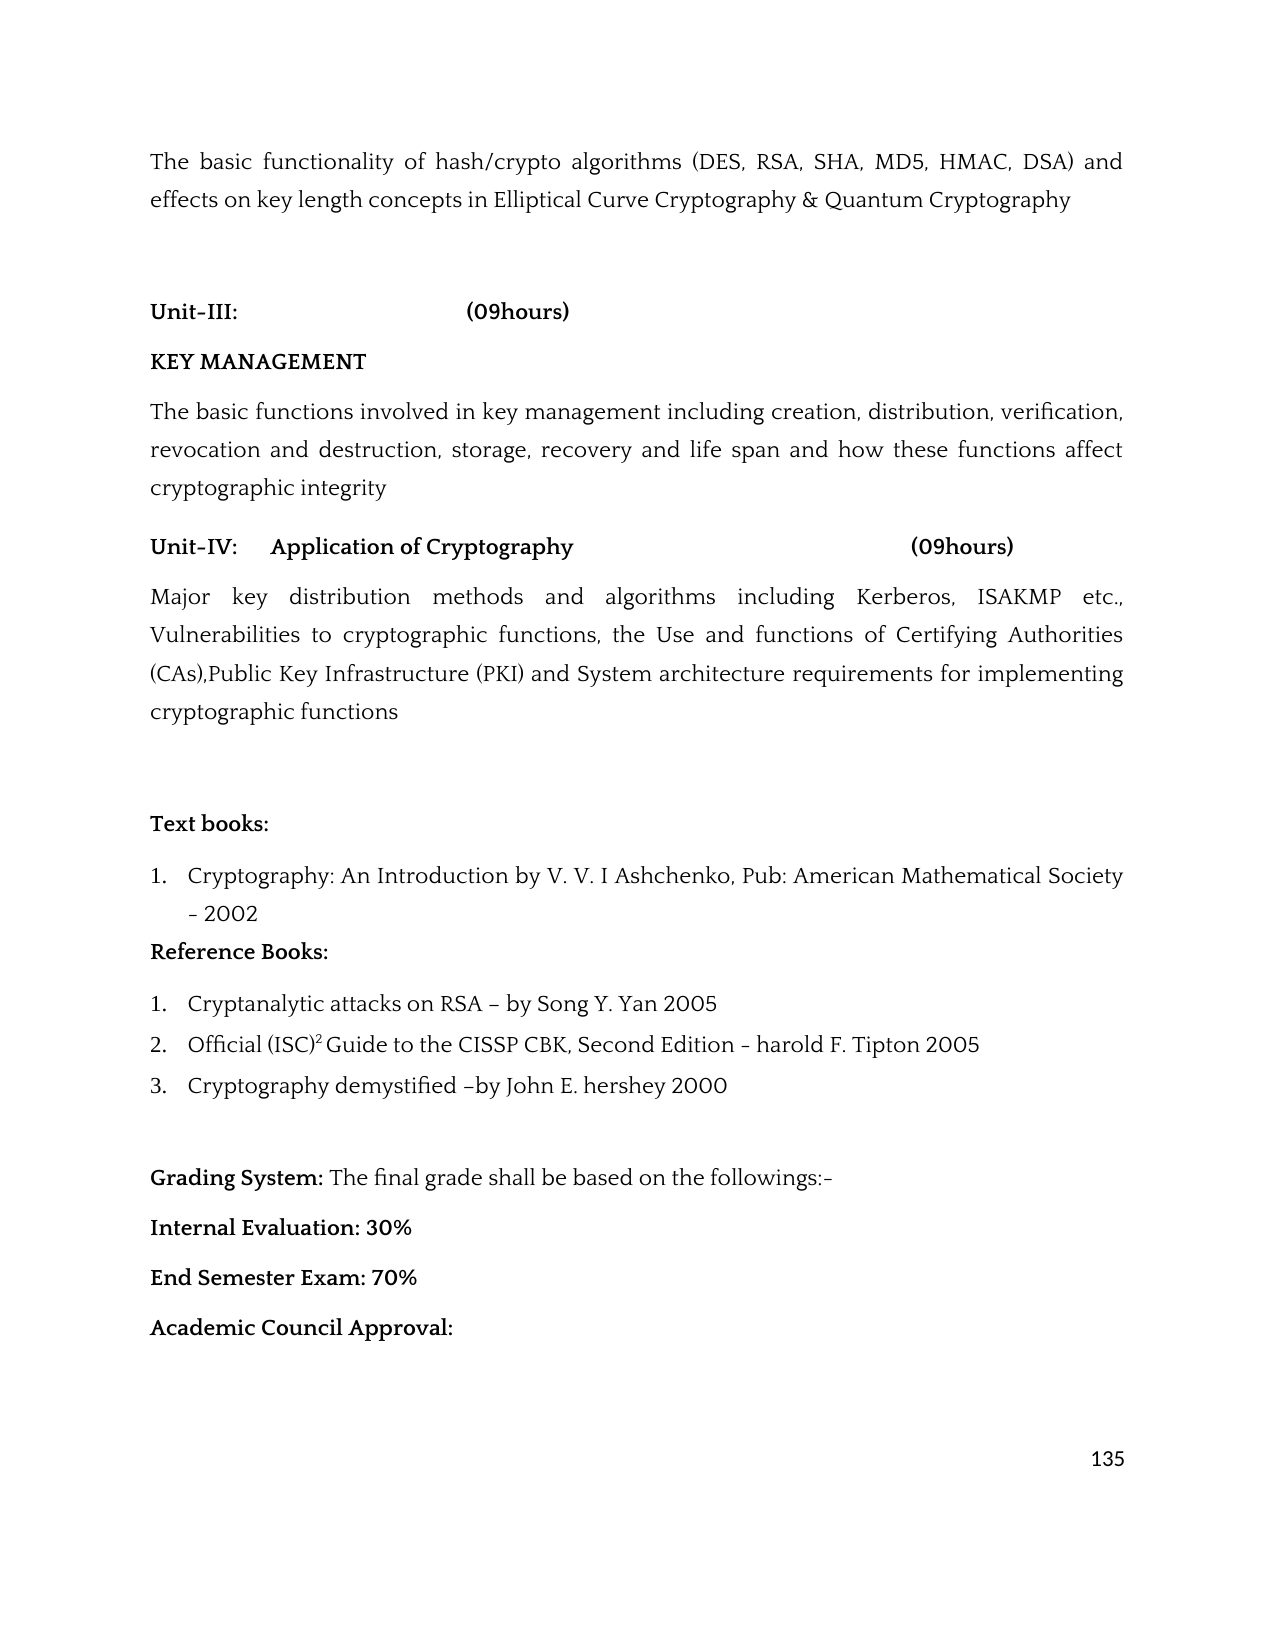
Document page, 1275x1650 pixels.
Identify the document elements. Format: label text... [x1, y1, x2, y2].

list Cryptography demystified –by John E. hershey 2000 [150, 1072, 1125, 1099]
text Text books: [150, 812, 1125, 837]
list Official (ISC)2 Guide to the CISSP CBK, Second Edition - harold F. Tipton 2005 [150, 1031, 1125, 1058]
text Grading System: The final grade shall be based on the followings:- [150, 1166, 1125, 1191]
text KEY MANAGEMENT [150, 350, 1125, 376]
text Internal Evaluation: 30% [150, 1216, 1125, 1241]
text The basic functionality of hash/crypto algorithms (DES, RSA, SHA, MD5, HMAC, DSA) and effects on key length concepts in Elliptical Curve Cryptography & Quantum Cryptography [150, 150, 1125, 213]
text End Semester Exam: 70% [150, 1266, 1125, 1291]
text Unit-III: (09hours) [150, 300, 1125, 326]
text Academic Council Approval: [150, 1316, 1125, 1341]
list Cryptanalytic attacks on RSA – by Song Y. Yan 2005 [150, 990, 1125, 1017]
list Cryptography: An Introduction by V. V. I Ashchenko, Pub: American Mathematical Society - 2002 [150, 862, 1125, 927]
text Unit-IV: Application of Cryptography (09hours) [150, 535, 1125, 561]
text Reference Books: [150, 940, 1125, 965]
text The basic functions involved in key management including creation, distribution, verification, revocation and destruction, storage, recovery and life span and how these functions affect cryptographic integrity [150, 400, 1125, 502]
text Major key distribution methods and algorithms including Kerberos, ISAKMP etc., Vulnerabilities to cryptographic functions, the Use and functions of Certifying Authorities (CAs),Public Key Infrastructure (PKI) and System architecture requirements for implementing cryptographic functions [150, 585, 1125, 725]
